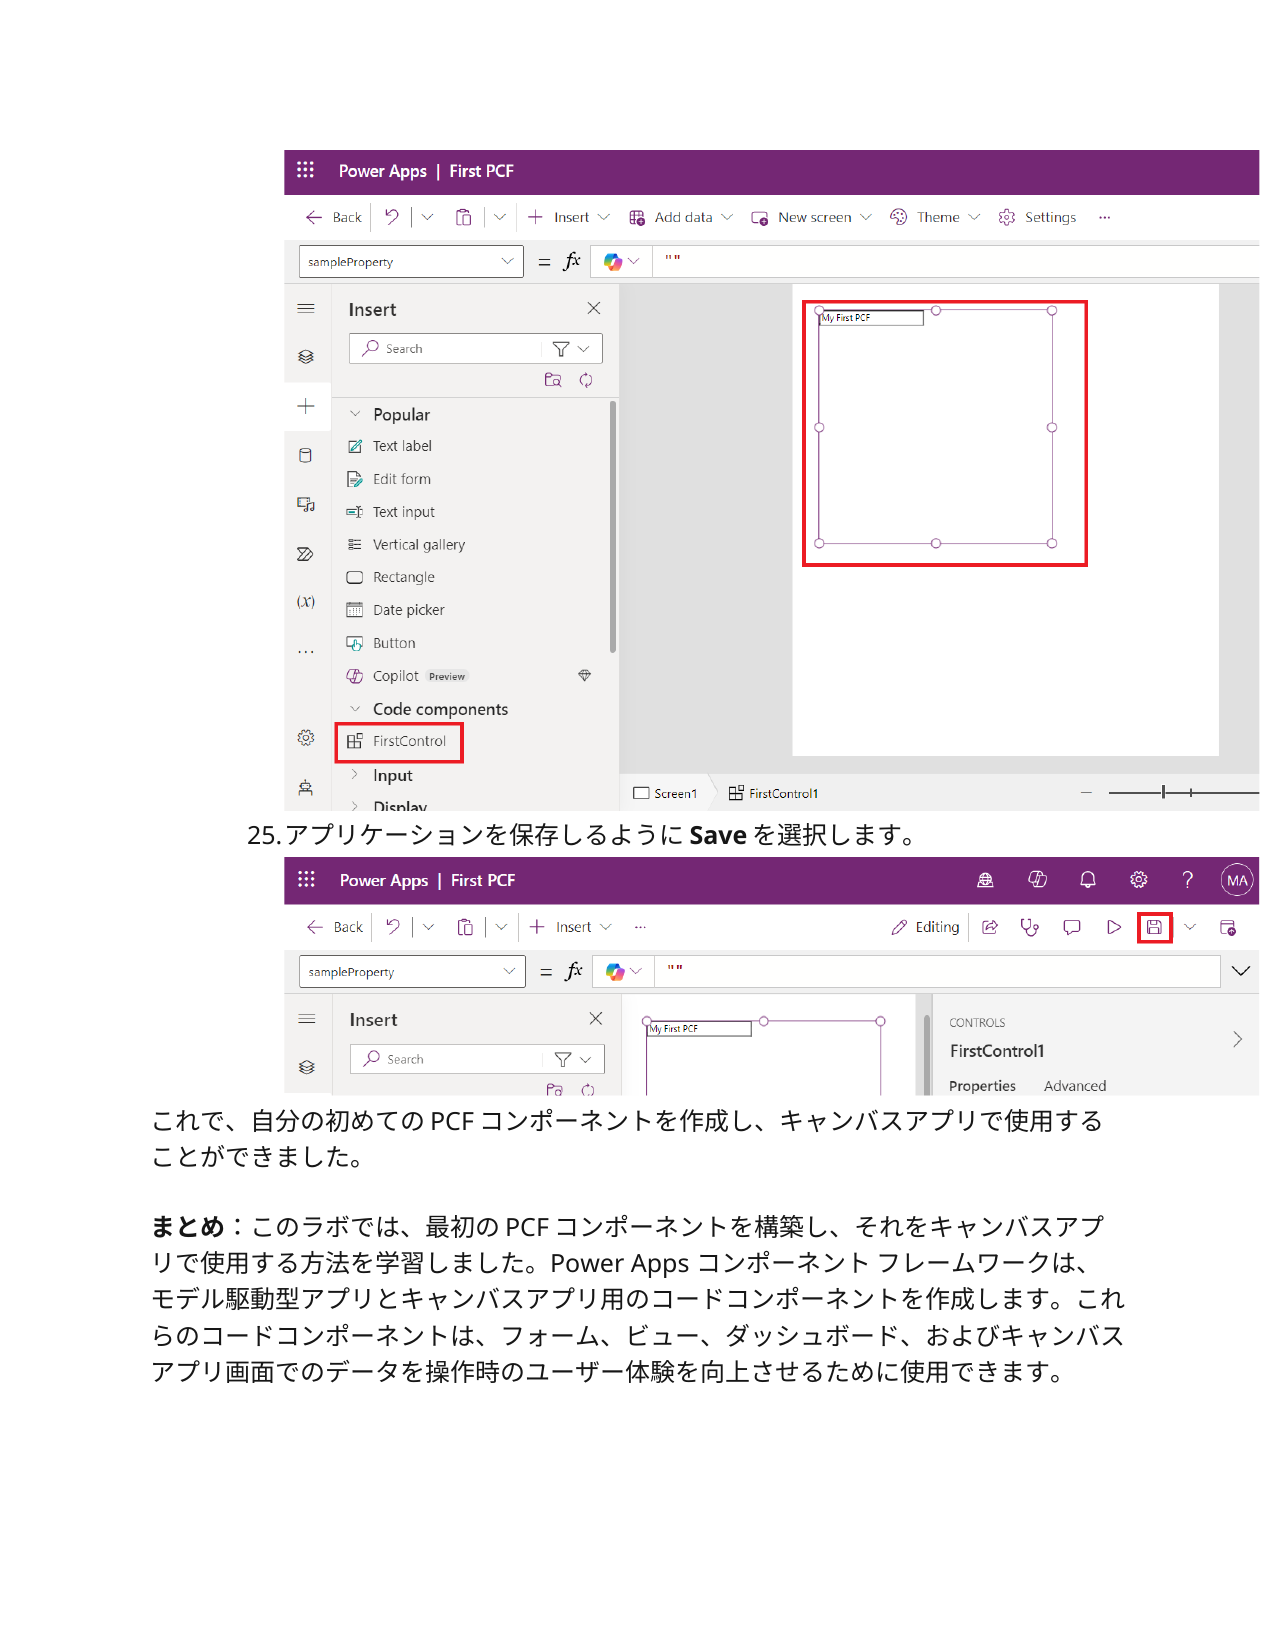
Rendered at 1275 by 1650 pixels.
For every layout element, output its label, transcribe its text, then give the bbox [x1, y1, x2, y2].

picture [284, 150, 1260, 811]
text まとめ：このラボでは、最初のPCFコンポーネントを構築し、それをキャンバスアプリで使用する方法を学習しました。Power Apps コンポーネント フレームワークは、モデル駆動型アプリとキャンバスアプリ用のコードコンポーネントを作成します。これらのコードコンポーネントは、フォーム、ビュー、ダッシュボード、およびキャンバスアプリ画面でのデータを操作時のユーザー体験を向上させるために使用できます。 [150, 1173, 1125, 1389]
list アプリケーションを保存しるようにSaveを選択します。 [247, 816, 1125, 852]
text これで、自分の初めてのPCFコンポーネントを作成し、キャンバスアプリで使用することができました。 [150, 1101, 1125, 1173]
picture [284, 857, 1260, 1096]
